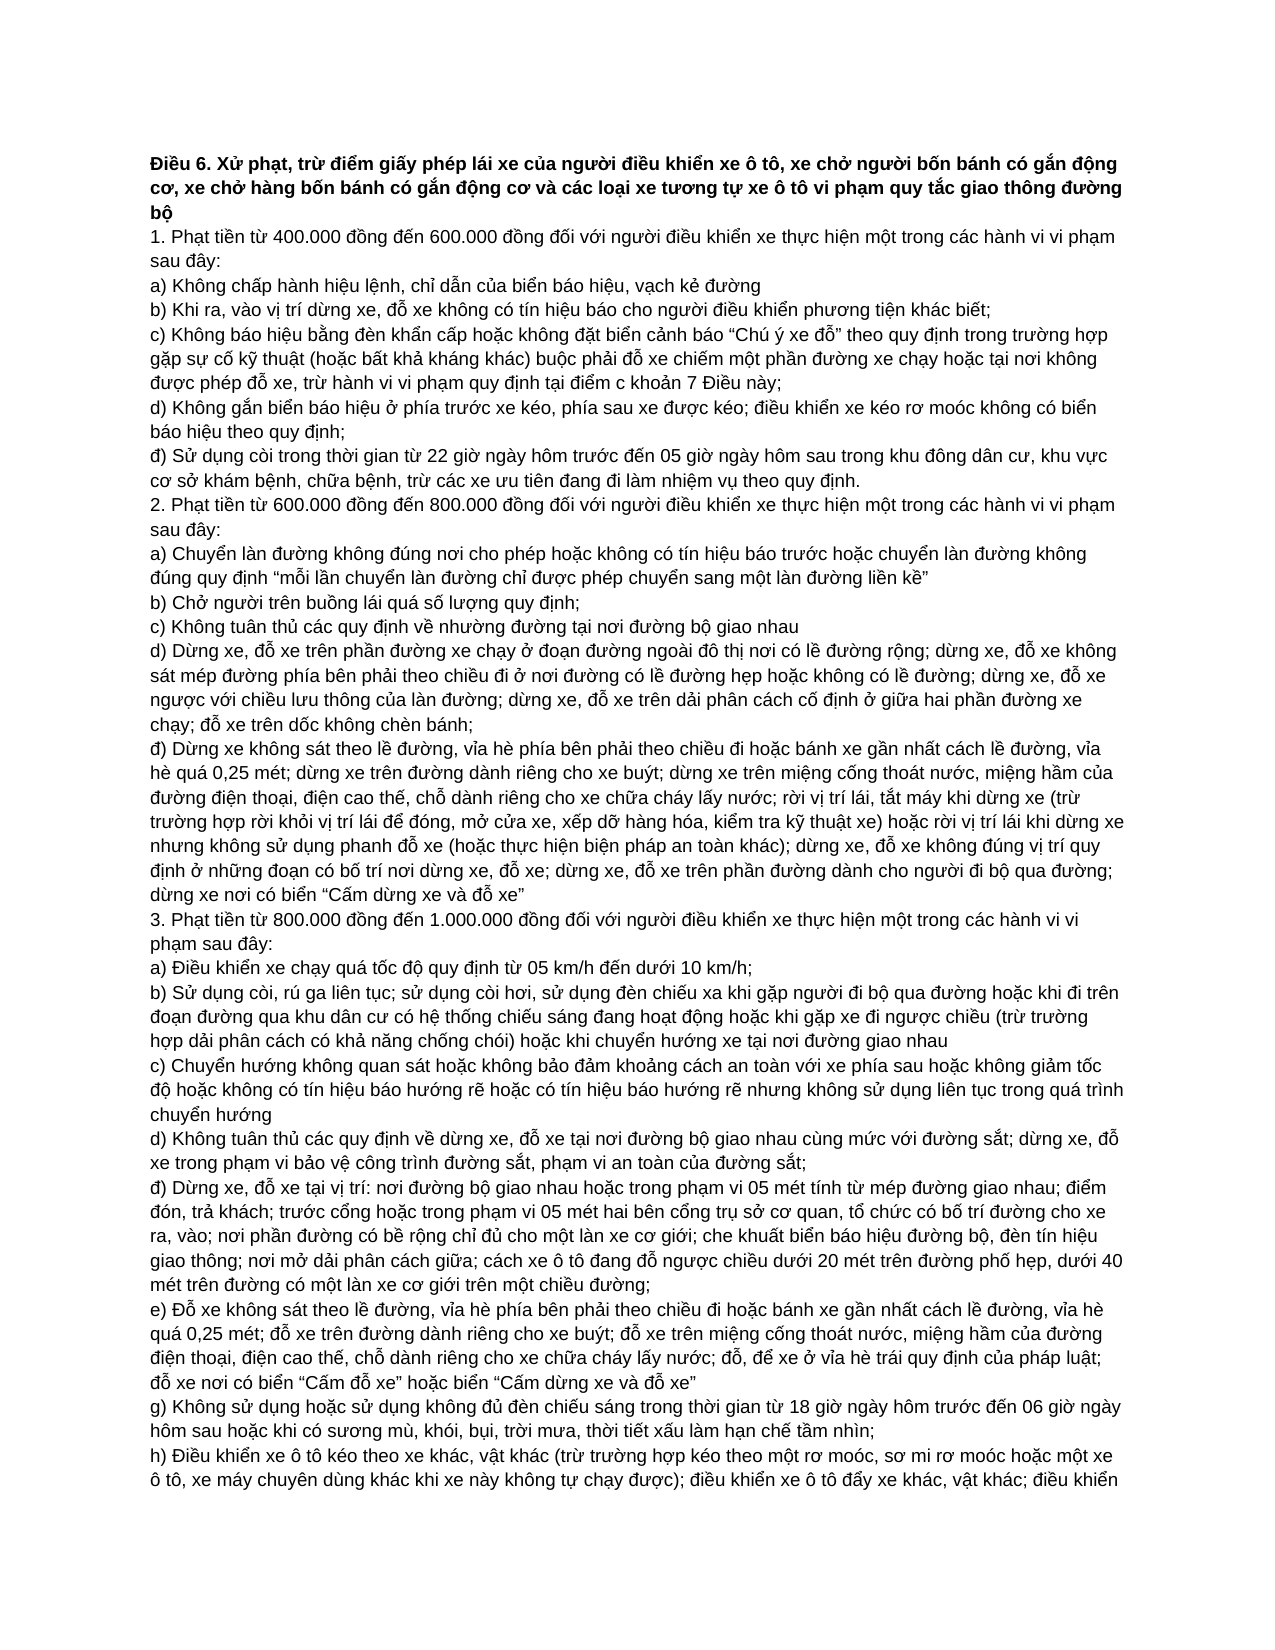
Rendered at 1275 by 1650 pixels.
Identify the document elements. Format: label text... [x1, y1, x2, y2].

text đ) Dừng xe không sát theo lề đường, vỉa hè phía bên phải theo chiều đi hoặc bánh xe gần nhất cách lề đường, vỉa hè quá 0,25 mét; dừng xe trên đường dành riêng cho xe buýt; dừng xe trên miệng cống thoát nước, miệng hầm của đường điện thoại, điện cao thế, chỗ dành riêng cho xe chữa cháy lấy nước; rời vị trí lái, tắt máy khi dừng xe (trừ trường hợp rời khỏi vị trí lái để đóng, mở cửa xe, xếp dỡ hàng hóa, kiểm tra kỹ thuật xe) hoặc rời vị trí lái khi dừng xe nhưng không sử dụng phanh đỗ xe (hoặc thực hiện biện pháp an toàn khác); dừng xe, đỗ xe không đúng vị trí quy định ở những đoạn có bố trí nơi dừng xe, đỗ xe; dừng xe, đỗ xe trên phần đường dành cho người đi bộ qua đường; dừng xe nơi có biển “Cấm dừng xe và đỗ xe” [150, 735, 1125, 906]
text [150, 1442, 1125, 1491]
text c) Không tuân thủ các quy định về nhường đường tại nơi đường bộ giao nhau [150, 613, 1125, 637]
text d) Không tuân thủ các quy định về dừng xe, đỗ xe tại nơi đường bộ giao nhau cùng mức với đường sắt; dừng xe, đỗ xe trong phạm vi bảo vệ công trình đường sắt, phạm vi an toàn của đường sắt; [150, 1125, 1125, 1174]
text d) Dừng xe, đỗ xe trên phần đường xe chạy ở đoạn đường ngoài đô thị nơi có lề đường rộng; dừng xe, đỗ xe không sát mép đường phía bên phải theo chiều đi ở nơi đường có lề đường hẹp hoặc không có lề đường; dừng xe, đỗ xe ngược với chiều lưu thông của làn đường; dừng xe, đỗ xe trên dải phân cách cố định ở giữa hai phần đường xe chạy; đỗ xe trên dốc không chèn bánh; [150, 637, 1125, 735]
text a) Điều khiển xe chạy quá tốc độ quy định từ 05 km/h đến dưới 10 km/h; [150, 954, 1125, 979]
text c) Chuyển hướng không quan sát hoặc không bảo đảm khoảng cách an toàn với xe phía sau hoặc không giảm tốc độ hoặc không có tín hiệu báo hướng rẽ hoặc có tín hiệu báo hướng rẽ nhưng không sử dụng liên tục trong quá trình chuyển hướng [150, 1052, 1125, 1125]
text Điều 6. Xử phạt, trừ điểm giấy phép lái xe của người điều khiển xe ô tô, xe chở người bốn bánh có gắn động cơ, xe chở hàng bốn bánh có gắn động cơ và các loại xe tương tự xe ô tô vi phạm quy tắc giao thông đường bộ [150, 150, 1125, 223]
text b) Sử dụng còi, rú ga liên tục; sử dụng còi hơi, sử dụng đèn chiếu xa khi gặp người đi bộ qua đường hoặc khi đi trên đoạn đường qua khu dân cư có hệ thống chiếu sáng đang hoạt động hoặc khi gặp xe đi ngược chiều (trừ trường hợp dải phân cách có khả năng chống chói) hoặc khi chuyển hướng xe tại nơi đường giao nhau [150, 979, 1125, 1052]
text 1. Phạt tiền từ 400.000 đồng đến 600.000 đồng đối với người điều khiển xe thực hiện một trong các hành vi vi phạm sau đây: [150, 223, 1125, 272]
text 3. Phạt tiền từ 800.000 đồng đến 1.000.000 đồng đối với người điều khiển xe thực hiện một trong các hành vi vi phạm sau đây: [150, 906, 1125, 954]
text e) Đỗ xe không sát theo lề đường, vỉa hè phía bên phải theo chiều đi hoặc bánh xe gần nhất cách lề đường, vỉa hè quá 0,25 mét; đỗ xe trên đường dành riêng cho xe buýt; đỗ xe trên miệng cống thoát nước, miệng hầm của đường điện thoại, điện cao thế, chỗ dành riêng cho xe chữa cháy lấy nước; đỗ, để xe ở vỉa hè trái quy định của pháp luật; đỗ xe nơi có biển “Cấm đỗ xe” hoặc biển “Cấm dừng xe và đỗ xe” [150, 1296, 1125, 1393]
text c) Không báo hiệu bằng đèn khẩn cấp hoặc không đặt biển cảnh báo “Chú ý xe đỗ” theo quy định trong trường hợp gặp sự cố kỹ thuật (hoặc bất khả kháng khác) buộc phải đỗ xe chiếm một phần đường xe chạy hoặc tại nơi không được phép đỗ xe, trừ hành vi vi phạm quy định tại điểm c khoản 7 Điều này; [150, 321, 1125, 394]
text b) Khi ra, vào vị trí dừng xe, đỗ xe không có tín hiệu báo cho người điều khiển phương tiện khác biết; [150, 296, 1125, 321]
text g) Không sử dụng hoặc sử dụng không đủ đèn chiếu sáng trong thời gian từ 18 giờ ngày hôm trước đến 06 giờ ngày hôm sau hoặc khi có sương mù, khói, bụi, trời mưa, thời tiết xấu làm hạn chế tầm nhìn; [150, 1393, 1125, 1442]
text a) Chuyển làn đường không đúng nơi cho phép hoặc không có tín hiệu báo trước hoặc chuyển làn đường không đúng quy định “mỗi lần chuyển làn đường chỉ được phép chuyển sang một làn đường liền kề” [150, 540, 1125, 589]
text 2. Phạt tiền từ 600.000 đồng đến 800.000 đồng đối với người điều khiển xe thực hiện một trong các hành vi vi phạm sau đây: [150, 491, 1125, 540]
text đ) Sử dụng còi trong thời gian từ 22 giờ ngày hôm trước đến 05 giờ ngày hôm sau trong khu đông dân cư, khu vực cơ sở khám bệnh, chữa bệnh, trừ các xe ưu tiên đang đi làm nhiệm vụ theo quy định. [150, 442, 1125, 491]
text a) Không chấp hành hiệu lệnh, chỉ dẫn của biển báo hiệu, vạch kẻ đường [150, 272, 1125, 296]
text đ) Dừng xe, đỗ xe tại vị trí: nơi đường bộ giao nhau hoặc trong phạm vi 05 mét tính từ mép đường giao nhau; điểm đón, trả khách; trước cổng hoặc trong phạm vi 05 mét hai bên cổng trụ sở cơ quan, tổ chức có bố trí đường cho xe ra, vào; nơi phần đường có bề rộng chỉ đủ cho một làn xe cơ giới; che khuất biển báo hiệu đường bộ, đèn tín hiệu giao thông; nơi mở dải phân cách giữa; cách xe ô tô đang đỗ ngược chiều dưới 20 mét trên đường phố hẹp, dưới 40 mét trên đường có một làn xe cơ giới trên một chiều đường; [150, 1174, 1125, 1296]
text d) Không gắn biển báo hiệu ở phía trước xe kéo, phía sau xe được kéo; điều khiển xe kéo rơ moóc không có biển báo hiệu theo quy định; [150, 394, 1125, 442]
text b) Chở người trên buồng lái quá số lượng quy định; [150, 589, 1125, 613]
